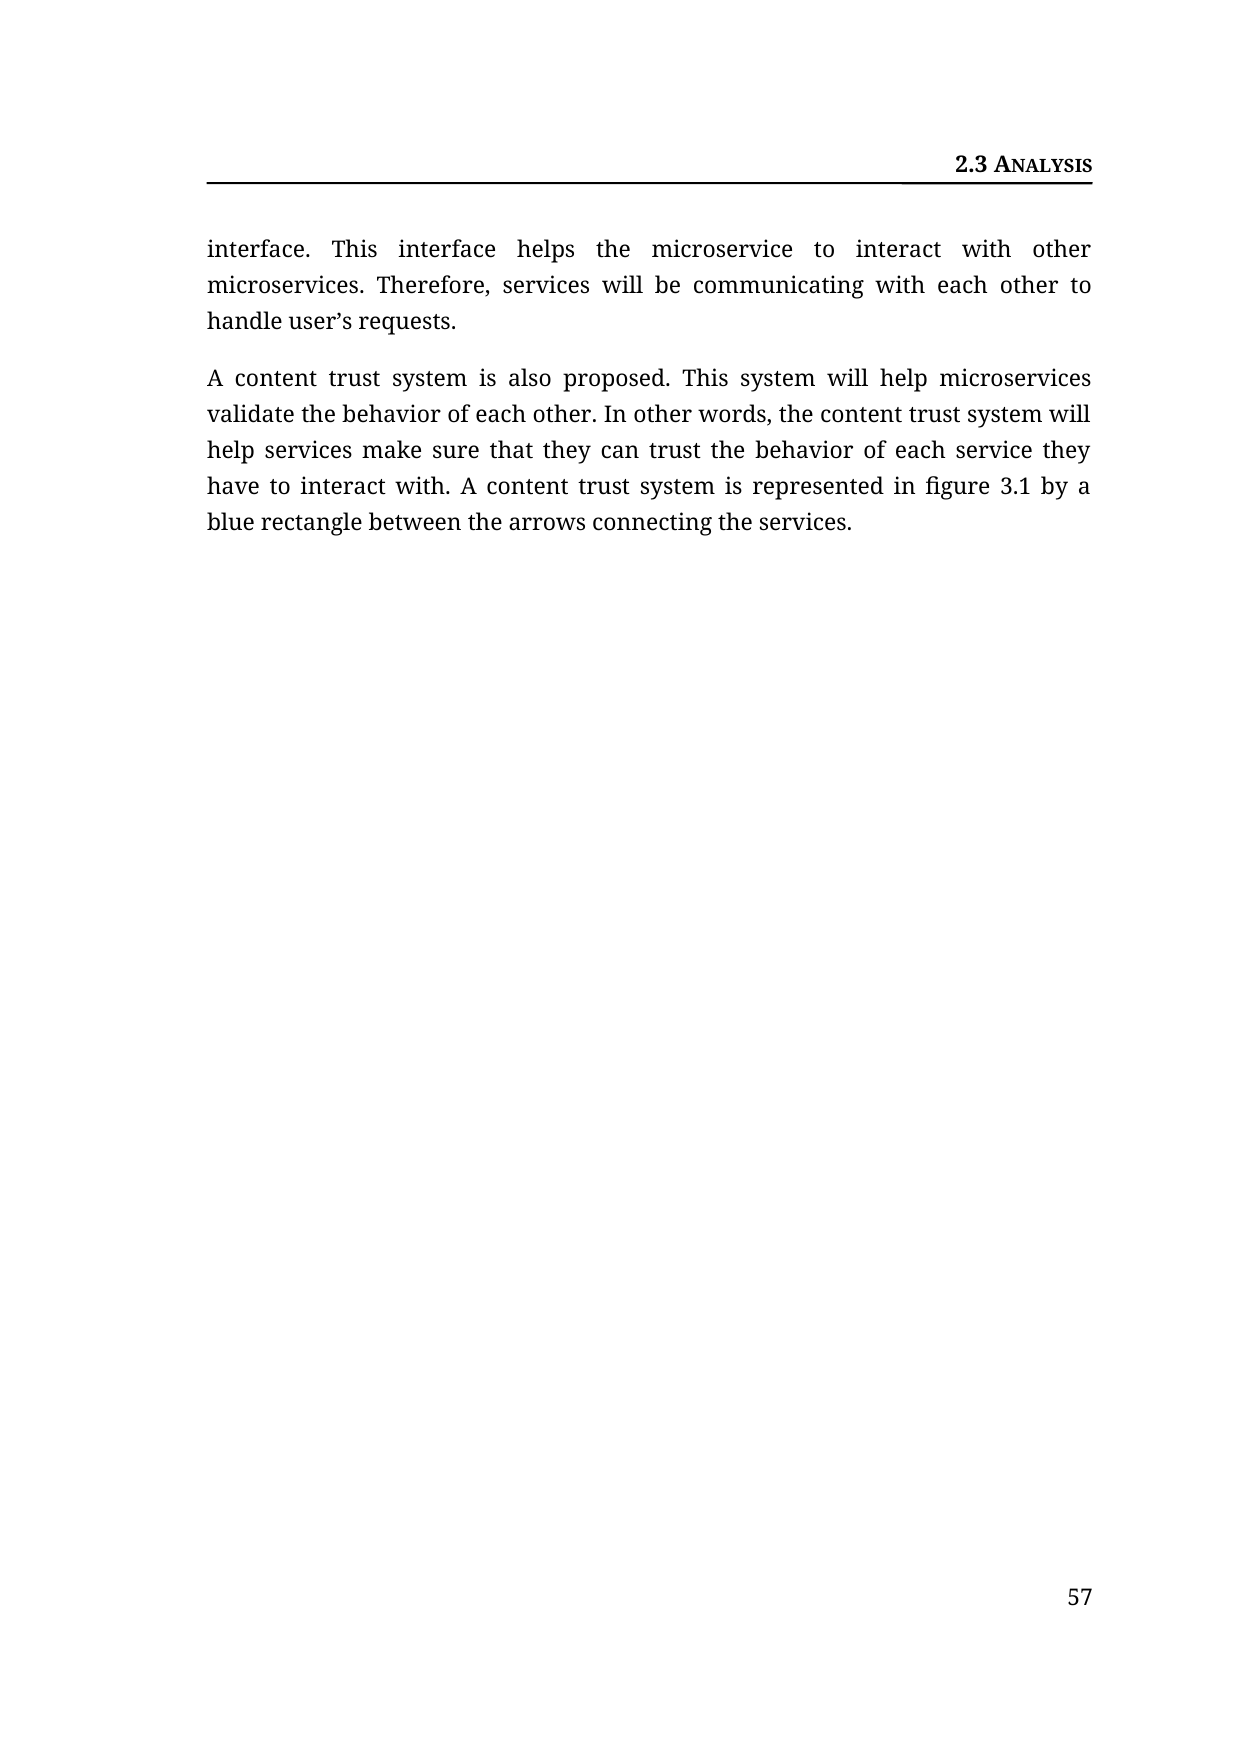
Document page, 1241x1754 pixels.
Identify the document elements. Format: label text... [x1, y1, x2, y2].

text A content trust system is also proposed. This system will help microservices validate the behavior of each other. In other words, the content trust system will help services make sure that they can trust the behavior of each service they have to interact with. A content trust system is represented in figure 3.1 by a blue rectangle between the arrows connecting the services. [207, 362, 1092, 537]
